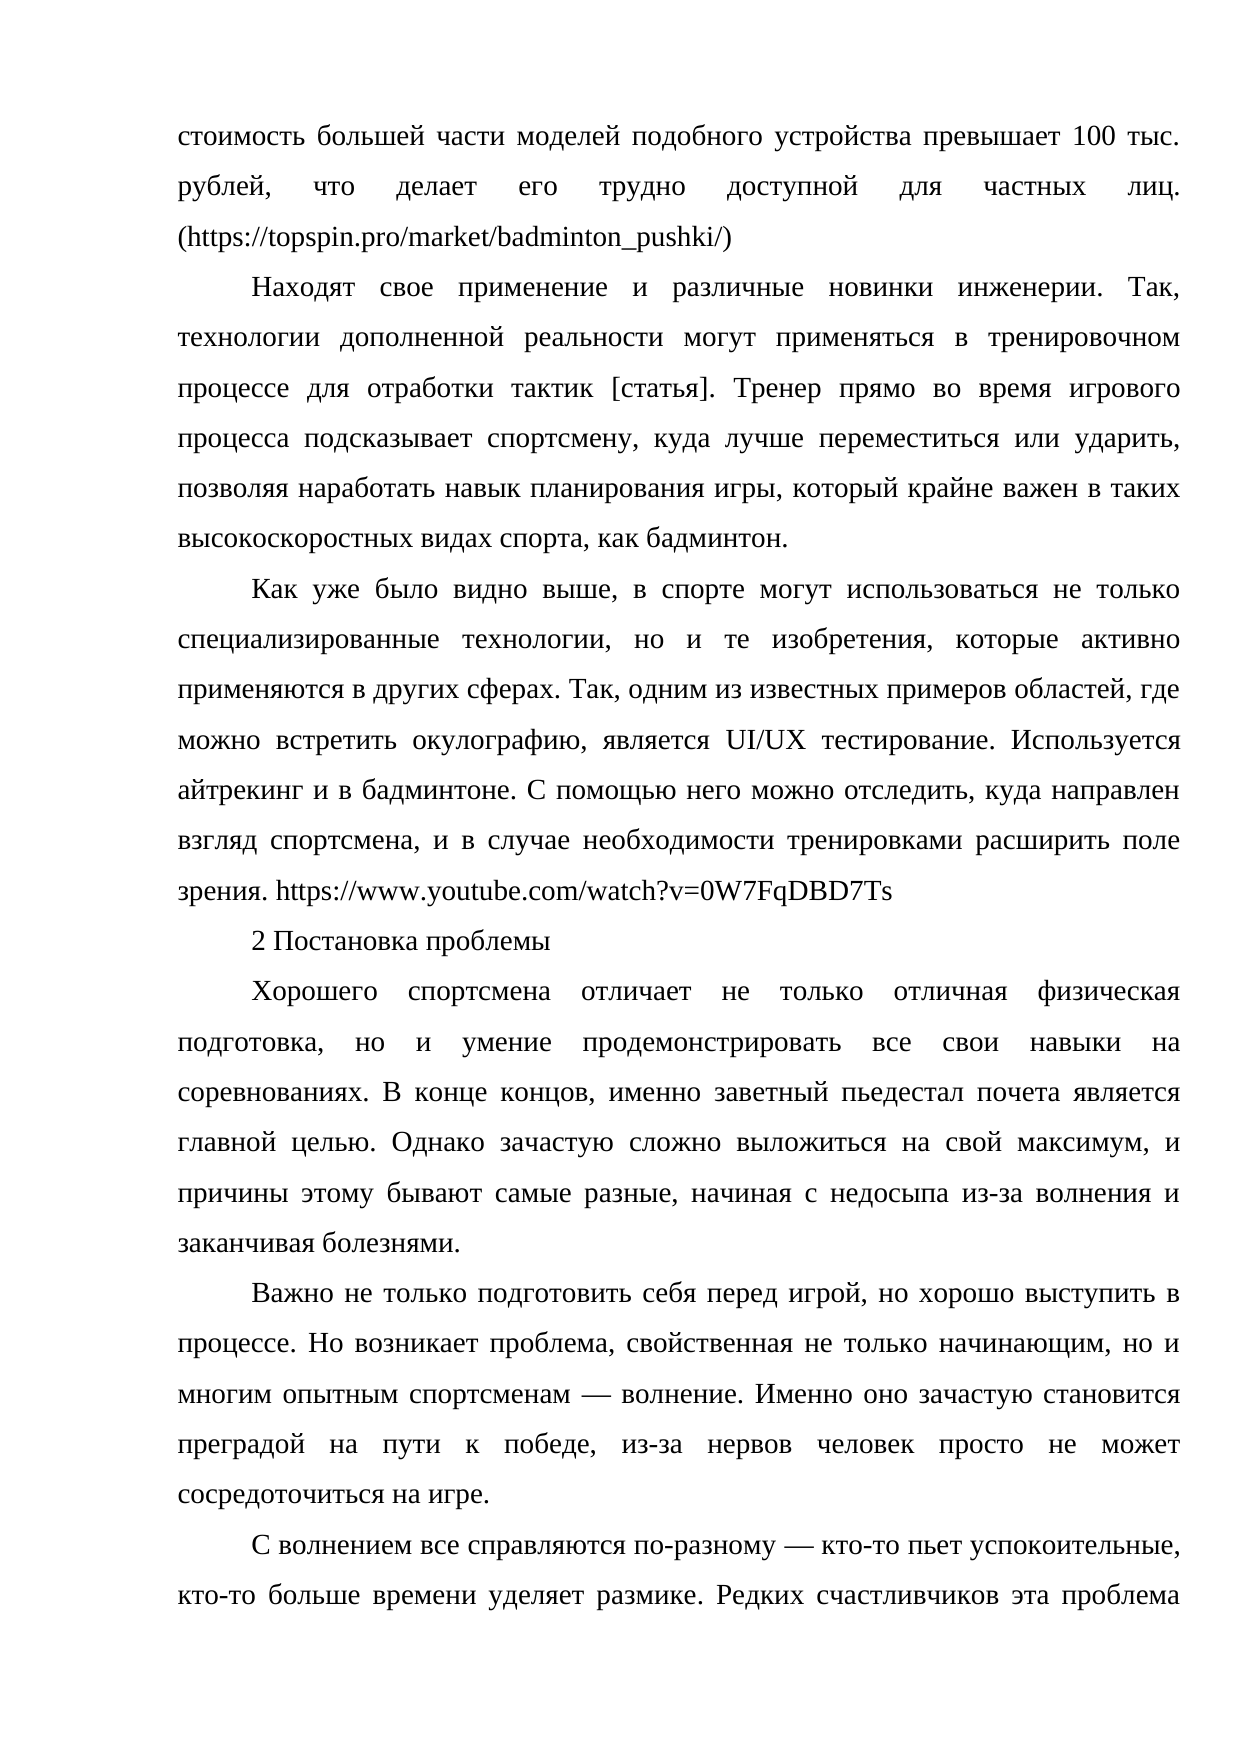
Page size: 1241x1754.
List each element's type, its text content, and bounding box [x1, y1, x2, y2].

text Важно не только подготовить себя перед игрой, но хорошо выступить в процессе. Но возникает проблема, свойственная не только начинающим, но и многим опытным спортсменам — волнение. Именно оно зачастую становится преградой на пути к победе, из-за нервов человек просто не может сосредоточиться на игре. [177, 1275, 1181, 1510]
text Находят свое применение и различные новинки инженерии. Так, технологии дополненной реальности могут применяться в тренировочном процессе для отработки тактик [статья]. Тренер прямо во время игрового процесса подсказывает спортсмену, куда лучше переместиться или ударить, позволяя наработать навык планирования игры, который крайне важен в таких высокоскоростных видах спорта, как бадминтон. [177, 269, 1181, 554]
text Как уже было видно выше, в спорте могут использоваться не только специализированные технологии, но и те изобретения, которые активно применяются в других сферах. Так, одним из известных примеров областей, где можно встретить окулографию, является UI/UX тестирование. Используется айтрекинг и в бадминтоне. С помощью него можно отследить, куда направлен взгляд спортсмена, и в случае необходимости тренировками расширить поле зрения. https://www.youtube.com/watch?v=0W7FqDBD7Ts [177, 571, 1181, 906]
text Хорошего спортсмена отличает не только отличная физическая подготовка, но и умение продемонстрировать все свои навыки на соревнованиях. В конце концов, именно заветный пьедестал почета является главной целью. Однако зачастую сложно выложиться на свой максимум, и причины этому бывают самые разные, начиная с недосыпа из-за волнения и заканчивая болезнями. [177, 973, 1181, 1258]
text 2 Постановка проблемы [177, 923, 1181, 957]
